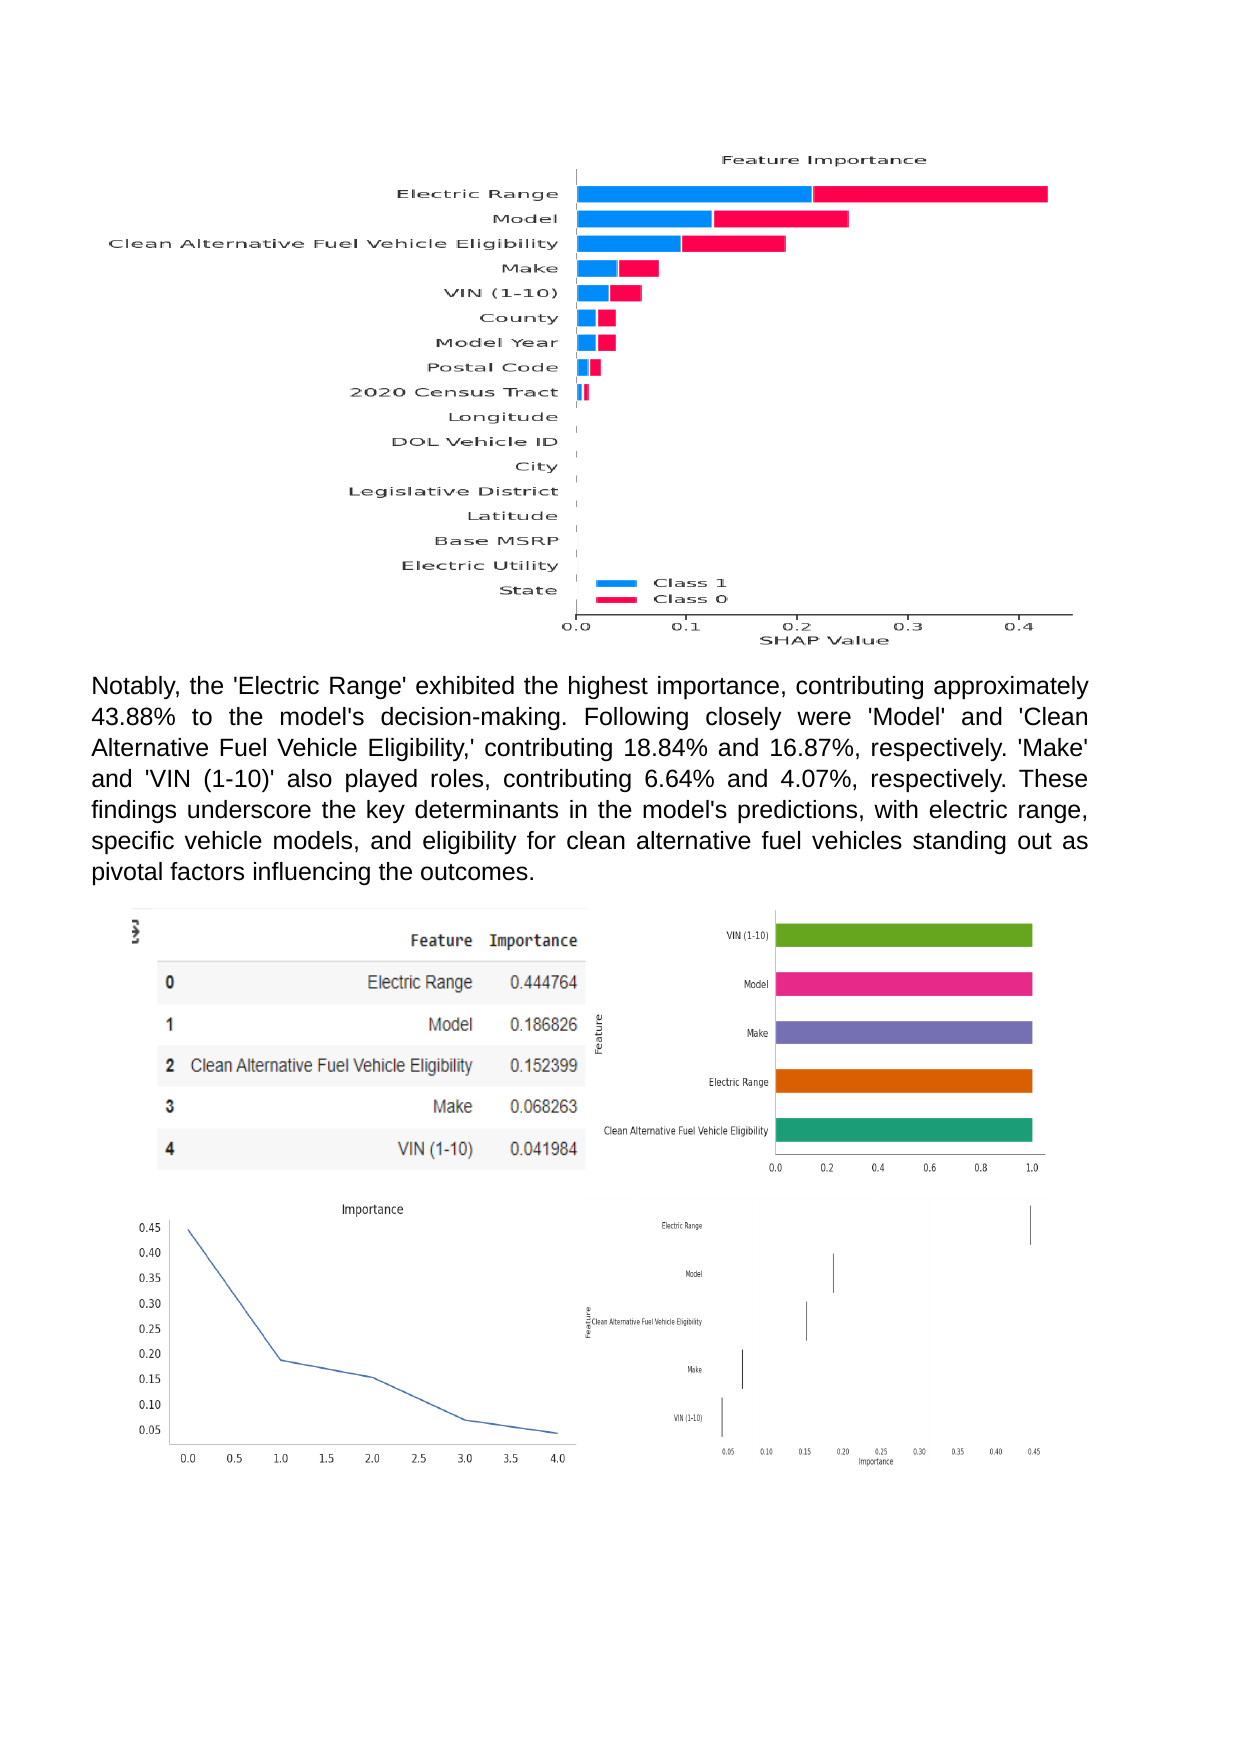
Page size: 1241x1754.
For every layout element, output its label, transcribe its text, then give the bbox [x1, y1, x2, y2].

text Notably, the 'Electric Range' exhibited the highest importance, contributing approximately 43.88% to the model's decision-making. Following closely were 'Model' and 'Clean Alternative Fuel Vehicle Eligibility,' contributing 18.84% and 16.87%, respectively. 'Make' and 'VIN (1-10)' also played roles, contributing 6.64% and 4.07%, respectively. These findings underscore the key determinants in the model's predictions, with electric range, specific vehicle models, and eligibility for clean alternative fuel vehicles standing out as pivotal factors influencing the outcomes. [91, 671, 1090, 886]
picture [132, 1197, 1049, 1471]
picture [132, 905, 1049, 1179]
picture [96, 150, 1085, 653]
